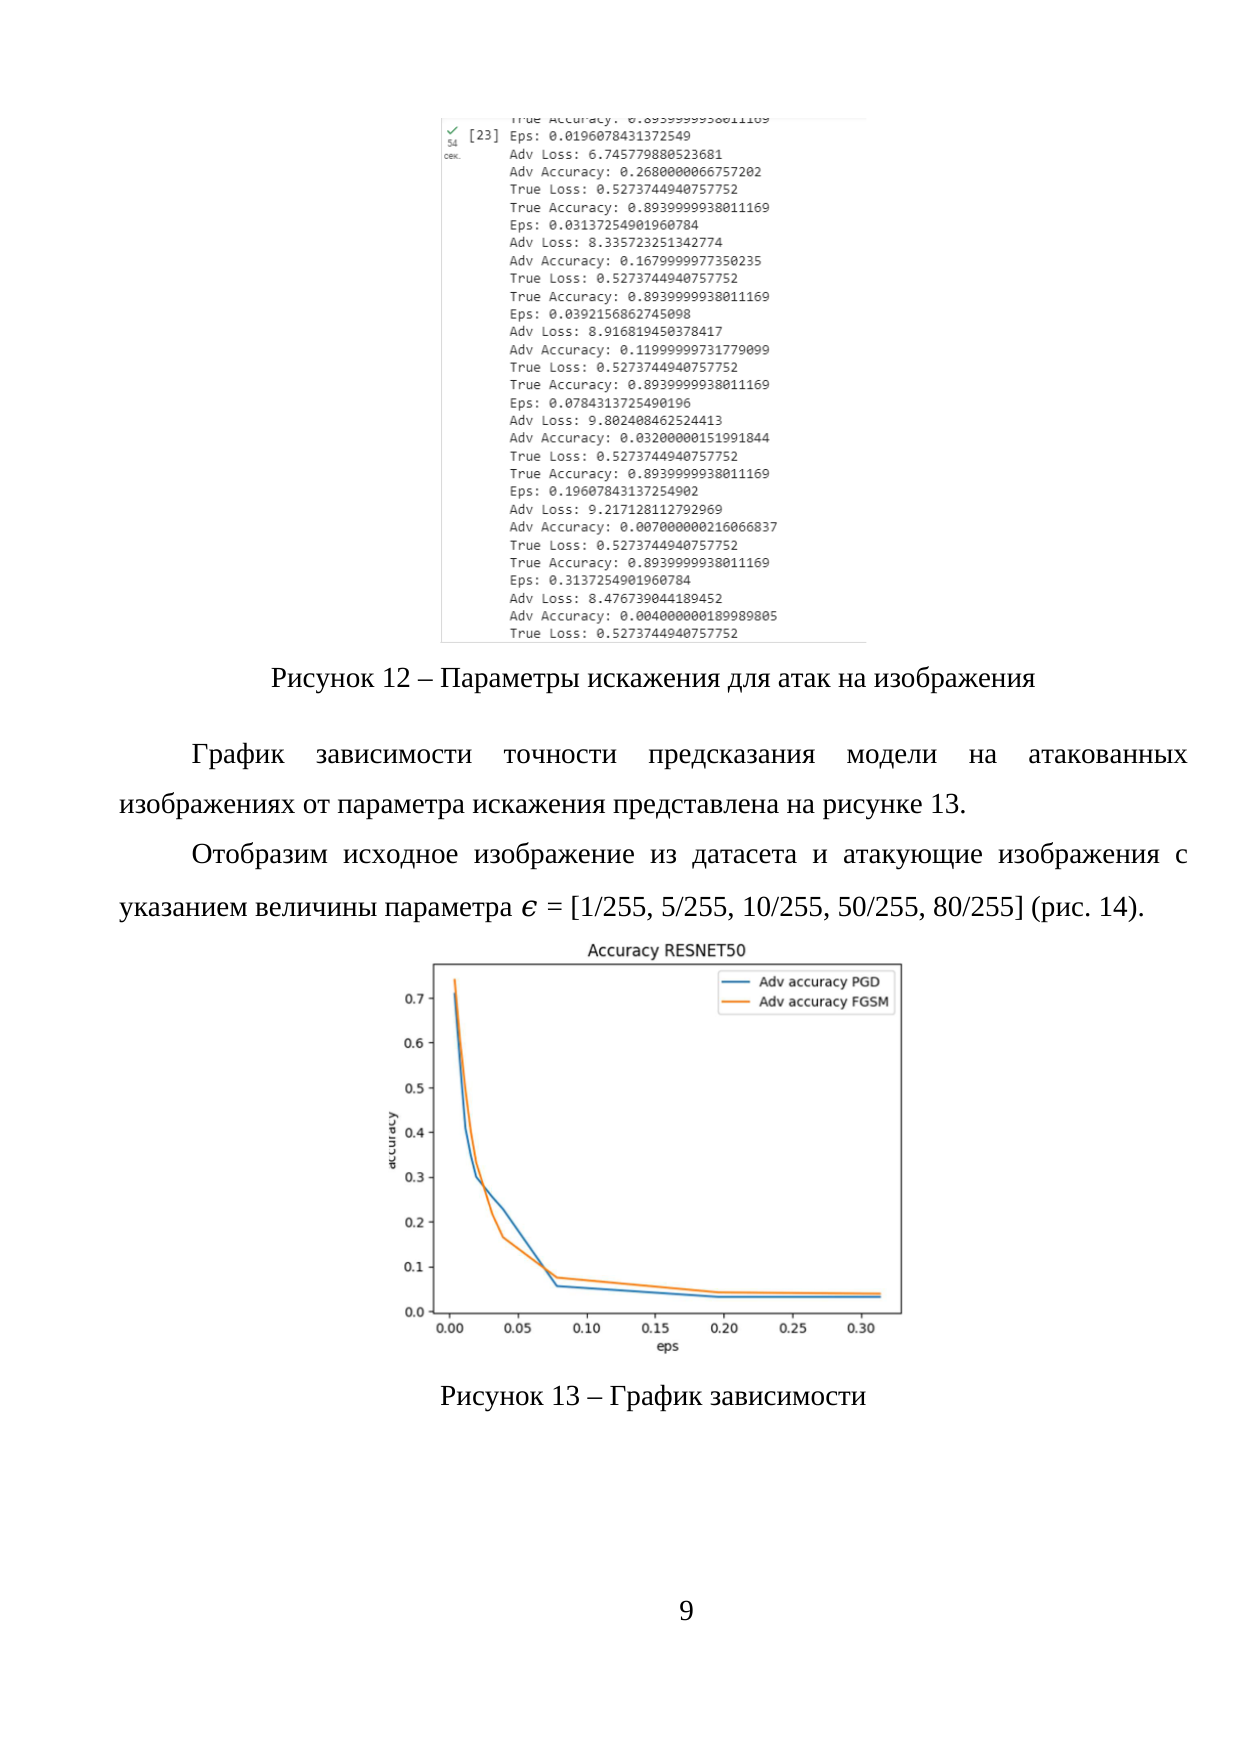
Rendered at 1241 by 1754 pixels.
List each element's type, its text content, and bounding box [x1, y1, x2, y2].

picture [373, 940, 934, 1362]
picture [440, 118, 867, 644]
text Рисунок 13 – График зависимости [118, 1378, 1188, 1412]
text График зависимости точности предсказания модели на атакованных изображениях от параметра искажения представлена на рисунке 13. [119, 736, 1188, 819]
text Отобразим исходное изображение из датасета и атакующие изображения с указанием величины параметра 𝜖 = [1/255, 5/255, 10/255, 50/255, 80/255] (рис. 14). [119, 836, 1188, 923]
text Рисунок 12 – Параметры искажения для атак на изображения [118, 660, 1188, 694]
